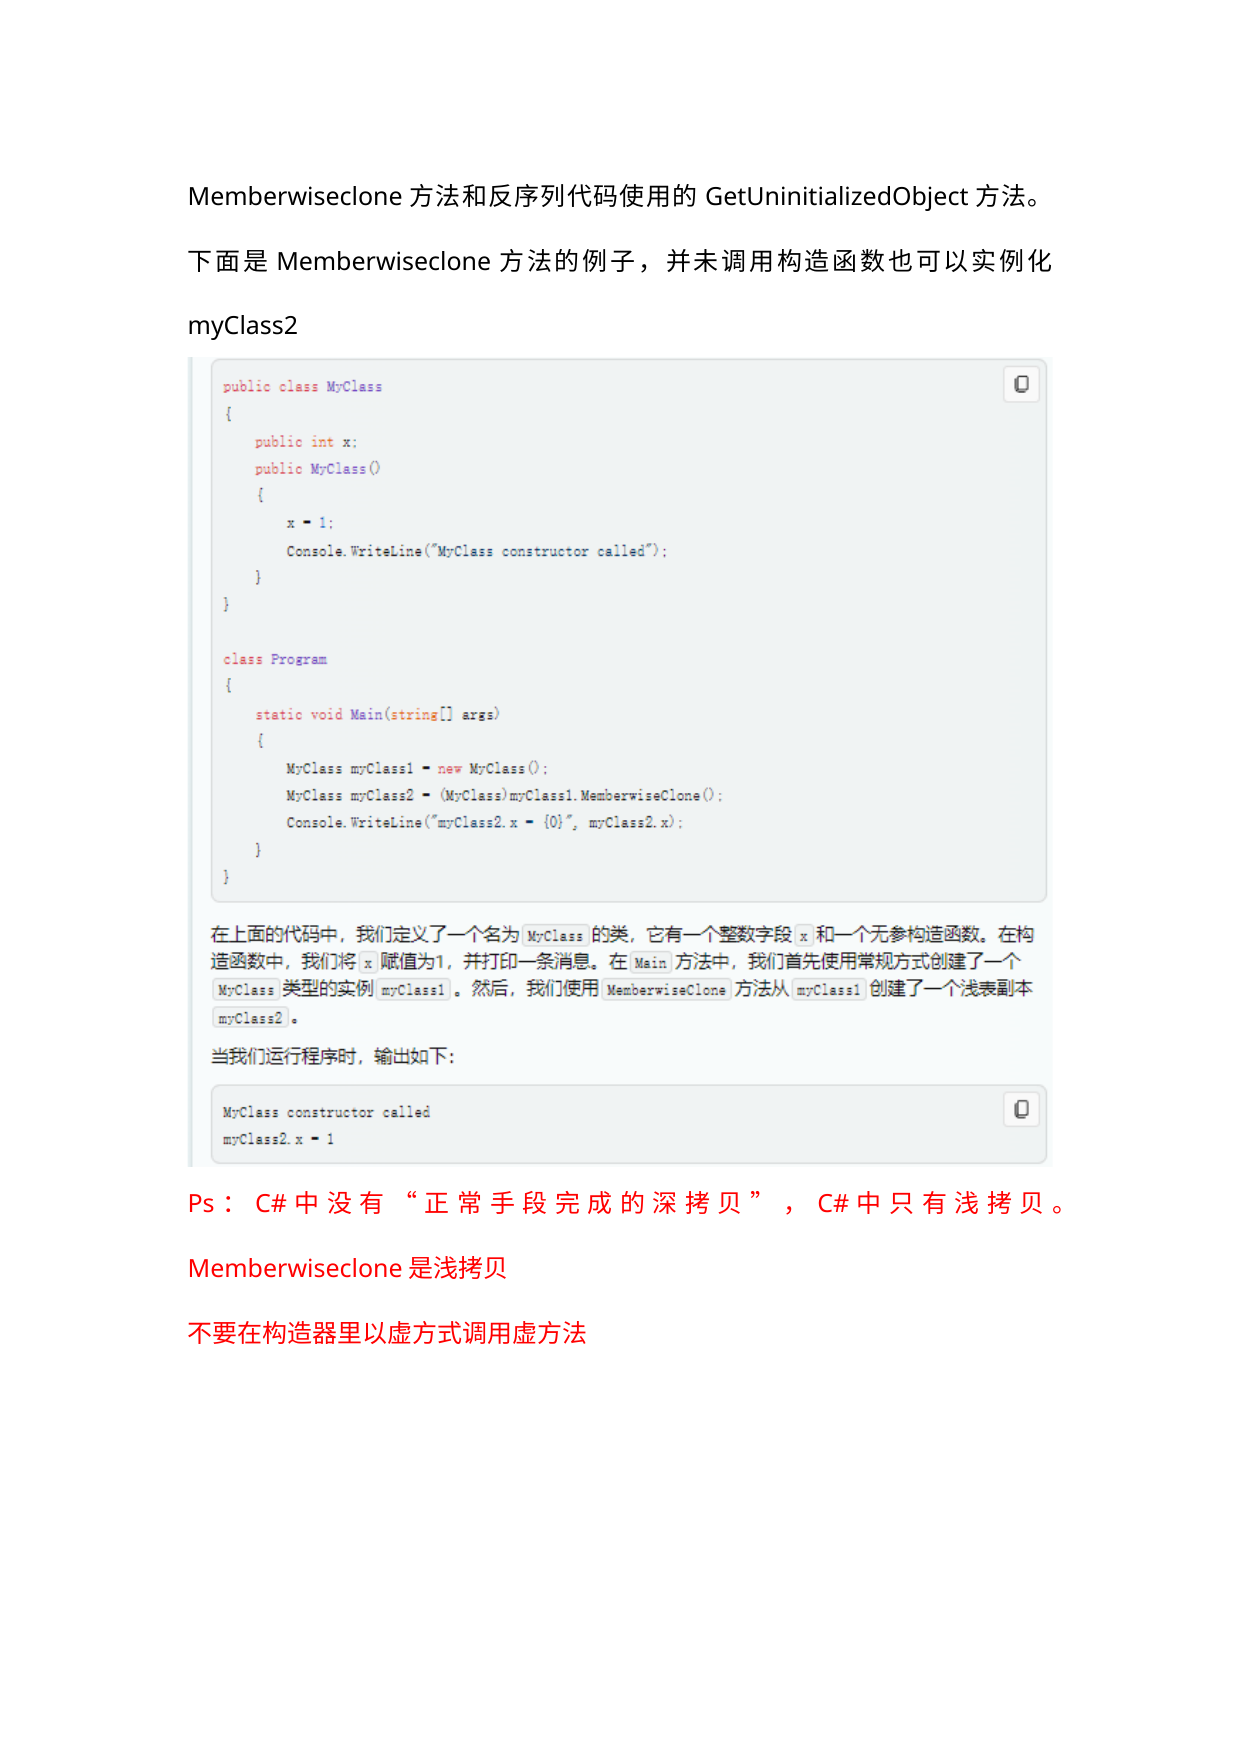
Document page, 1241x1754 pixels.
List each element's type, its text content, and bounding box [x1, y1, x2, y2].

picture [187, 357, 1053, 1167]
text Ps：C#中没有“正常手段完成的深拷贝”，C#中只有浅拷贝。Memberwiseclone是浅拷贝 [187, 1169, 1053, 1299]
text 不要在构造器里以虚方式调用虚方法 [187, 1299, 1053, 1364]
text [187, 162, 1053, 357]
